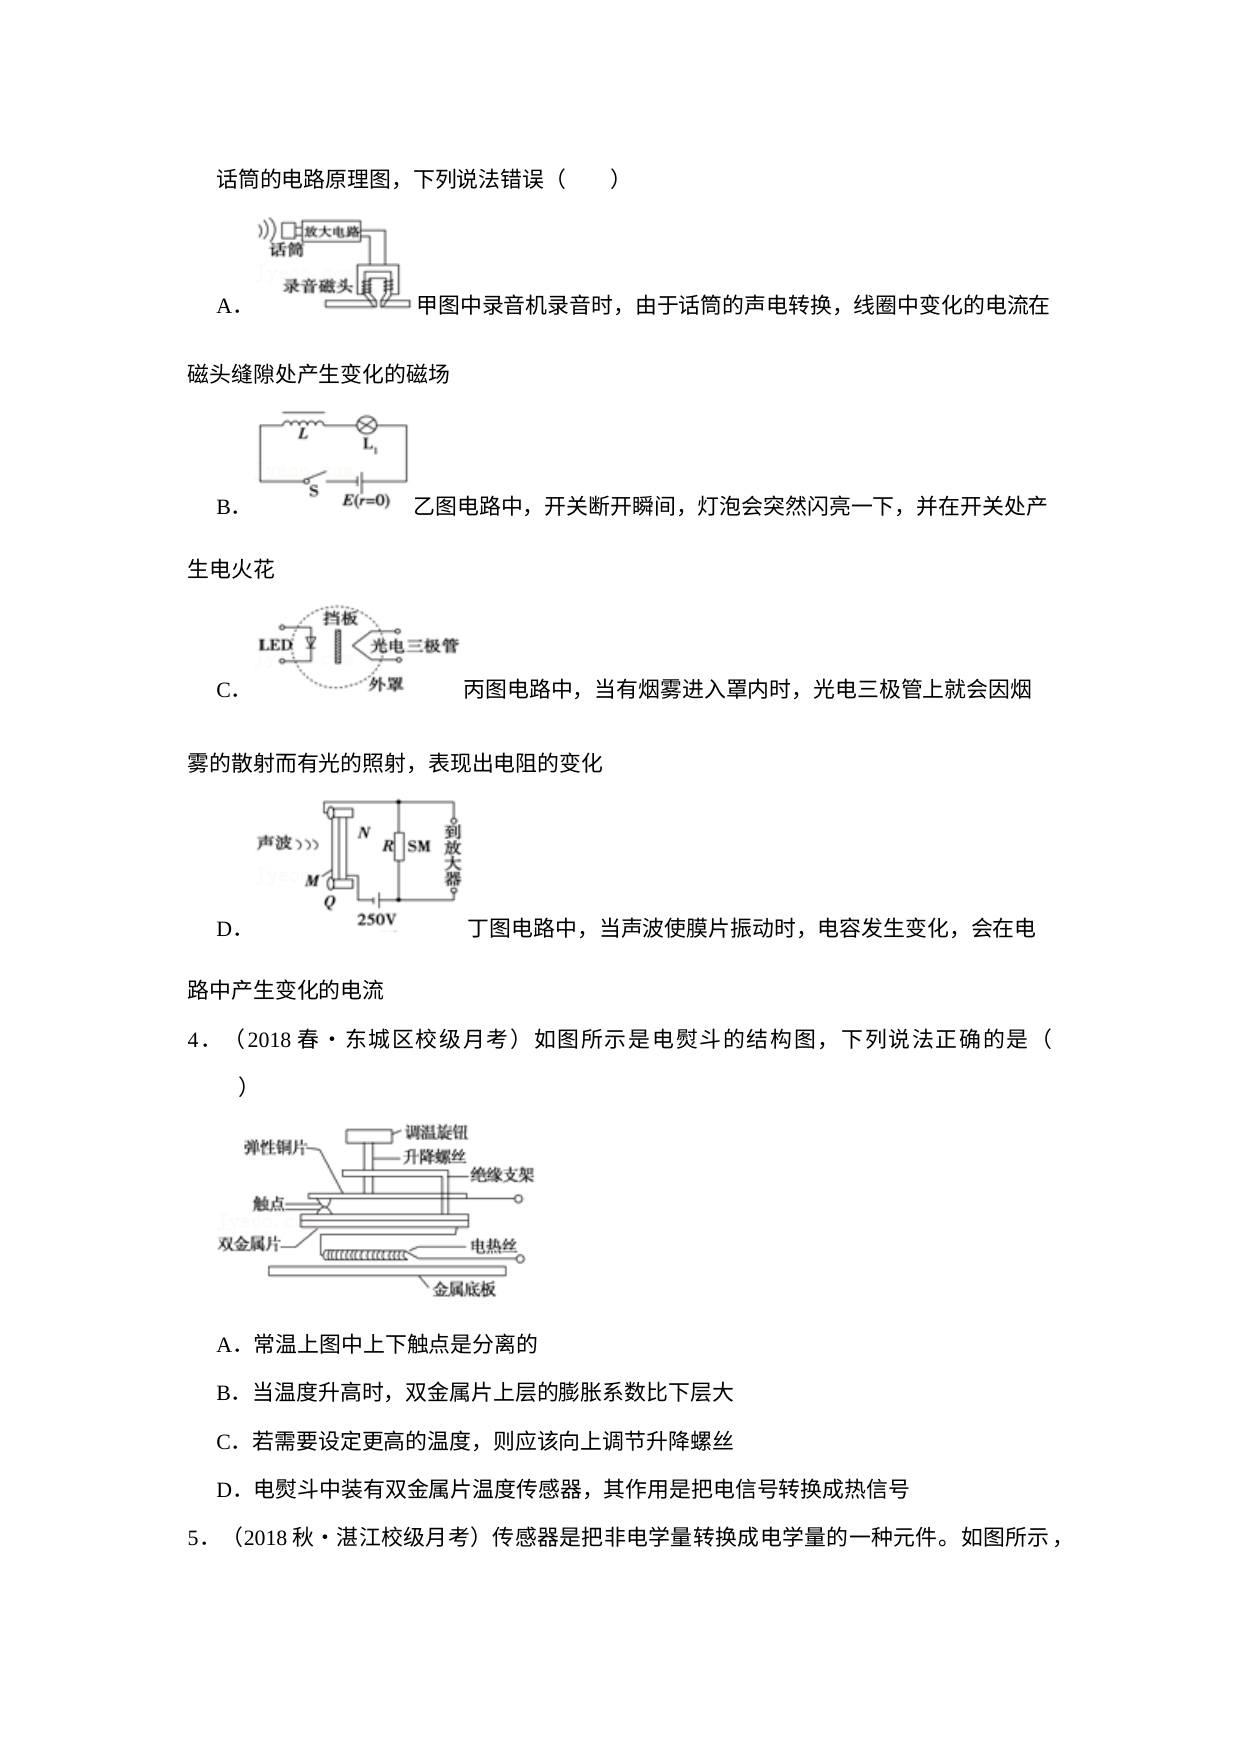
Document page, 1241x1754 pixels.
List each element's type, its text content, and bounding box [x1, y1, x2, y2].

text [187, 162, 1053, 194]
picture [253, 794, 468, 937]
picture [252, 599, 464, 698]
picture [253, 210, 417, 314]
text C．丙图电路中，当有烟雾进入罩内时，光电三极管上就会因烟雾的散射而有光的照射，表现出电阻的变化 [187, 599, 1053, 778]
text C．若需要设定更高的温度，则应该向上调节升降螺丝 [187, 1423, 1053, 1456]
text D．电熨斗中装有双金属片温度传感器，其作用是把电信号转换成热信号 [187, 1472, 1053, 1504]
text 4．（2018春•东城区校级月考）如图所示是电熨斗的结构图，下列说法正确的是（ ） [187, 1021, 1053, 1102]
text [187, 1520, 1053, 1552]
text A．常温上图中上下触点是分离的 [187, 1327, 1053, 1359]
text B．当温度升高时，双金属片上层的膨胀系数比下层大 [187, 1375, 1053, 1407]
text D．丁图电路中，当声波使膜片振动时，电容发生变化，会在电路中产生变化的电流 [187, 794, 1053, 1005]
picture [216, 1118, 540, 1303]
picture [252, 405, 414, 515]
text B．乙图电路中，开关断开瞬间，灯泡会突然闪亮一下，并在开关处产生电火花 [187, 405, 1053, 584]
text A．甲图中录音机录音时，由于话筒的声电转换，线圈中变化的电流在磁头缝隙处产生变化的磁场 [187, 210, 1053, 389]
